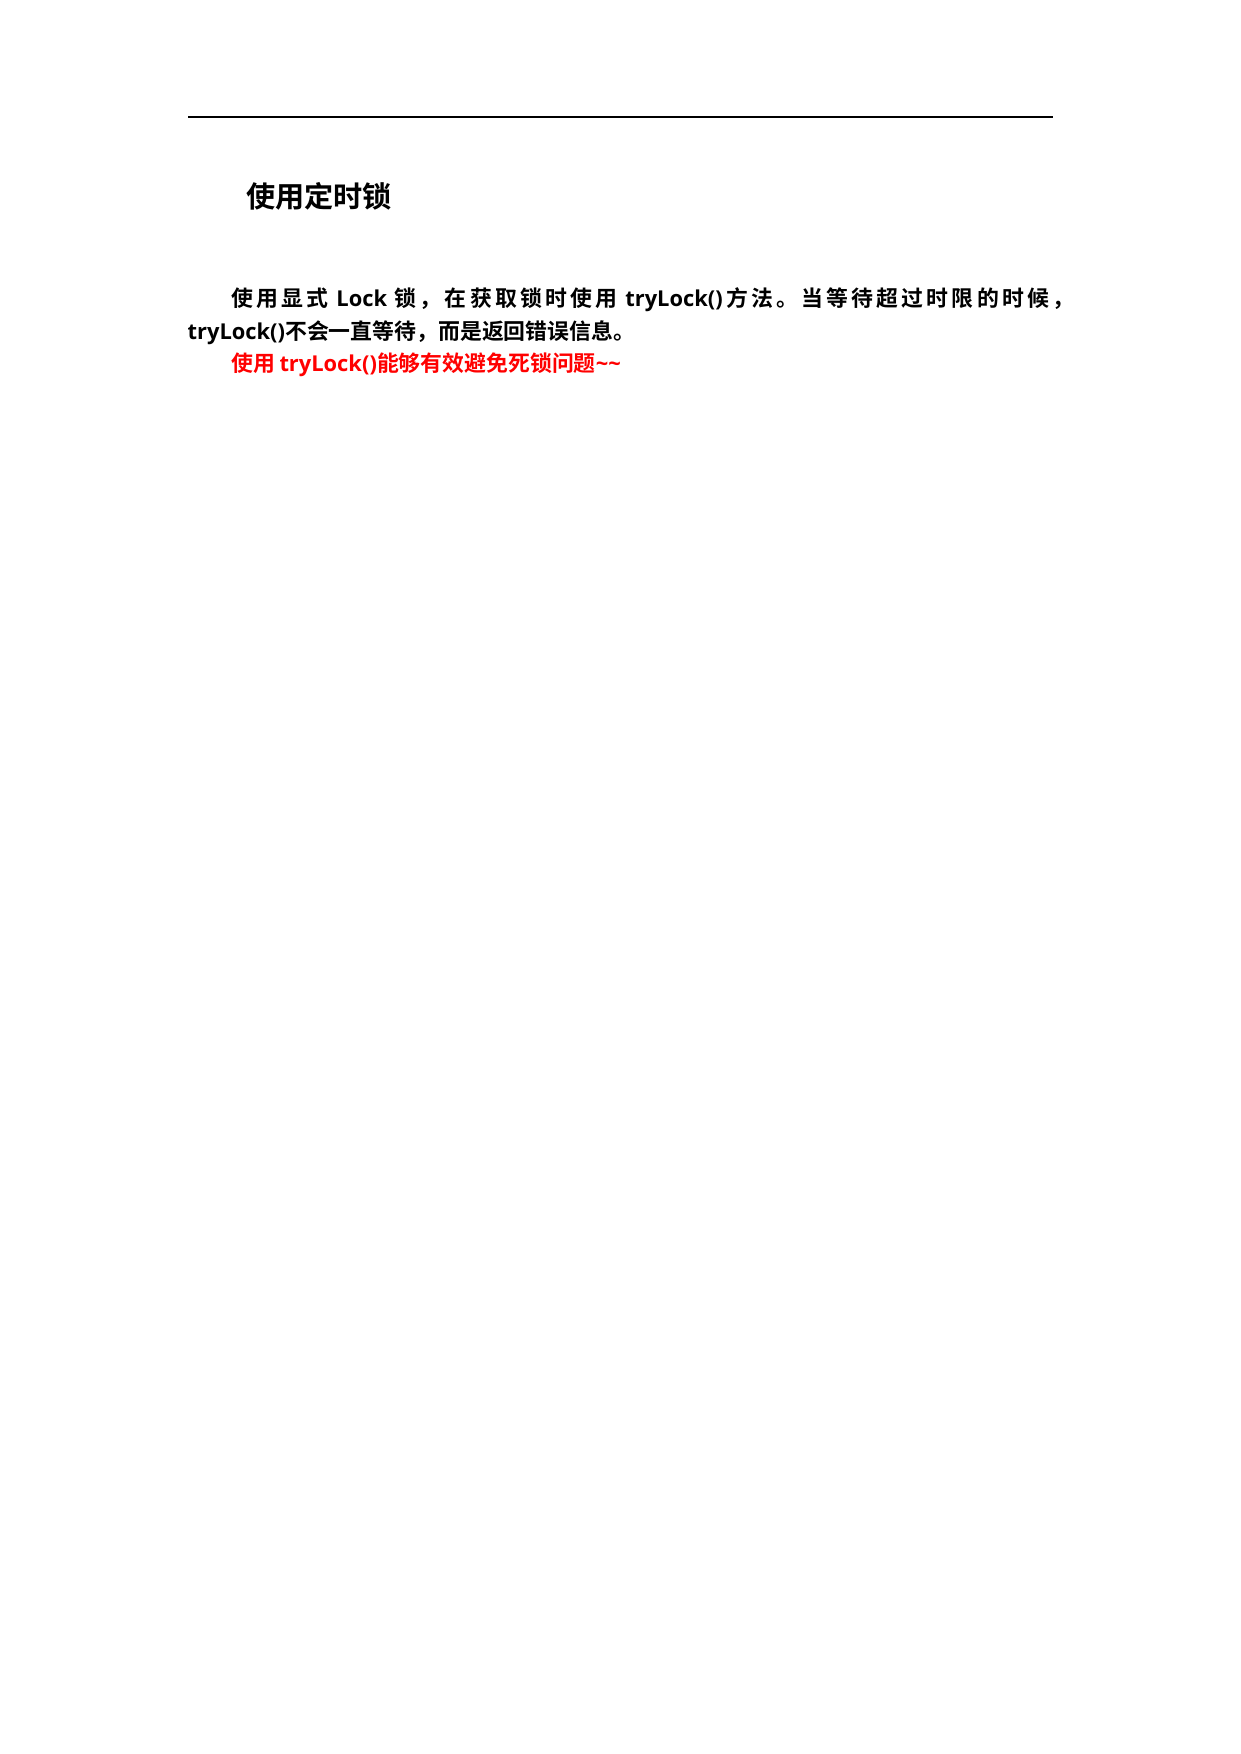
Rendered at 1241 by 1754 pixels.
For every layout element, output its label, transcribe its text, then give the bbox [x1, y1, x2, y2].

subtitle 使用定时锁 [187, 162, 1053, 227]
text 使用tryLock()能够有效避免死锁问题~~ [187, 346, 1053, 378]
text 使用显式Lock锁，在获取锁时使用tryLock()方法。当等待超过时限的时候，tryLock()不会一直等待，而是返回错误信息。 [187, 281, 1053, 346]
